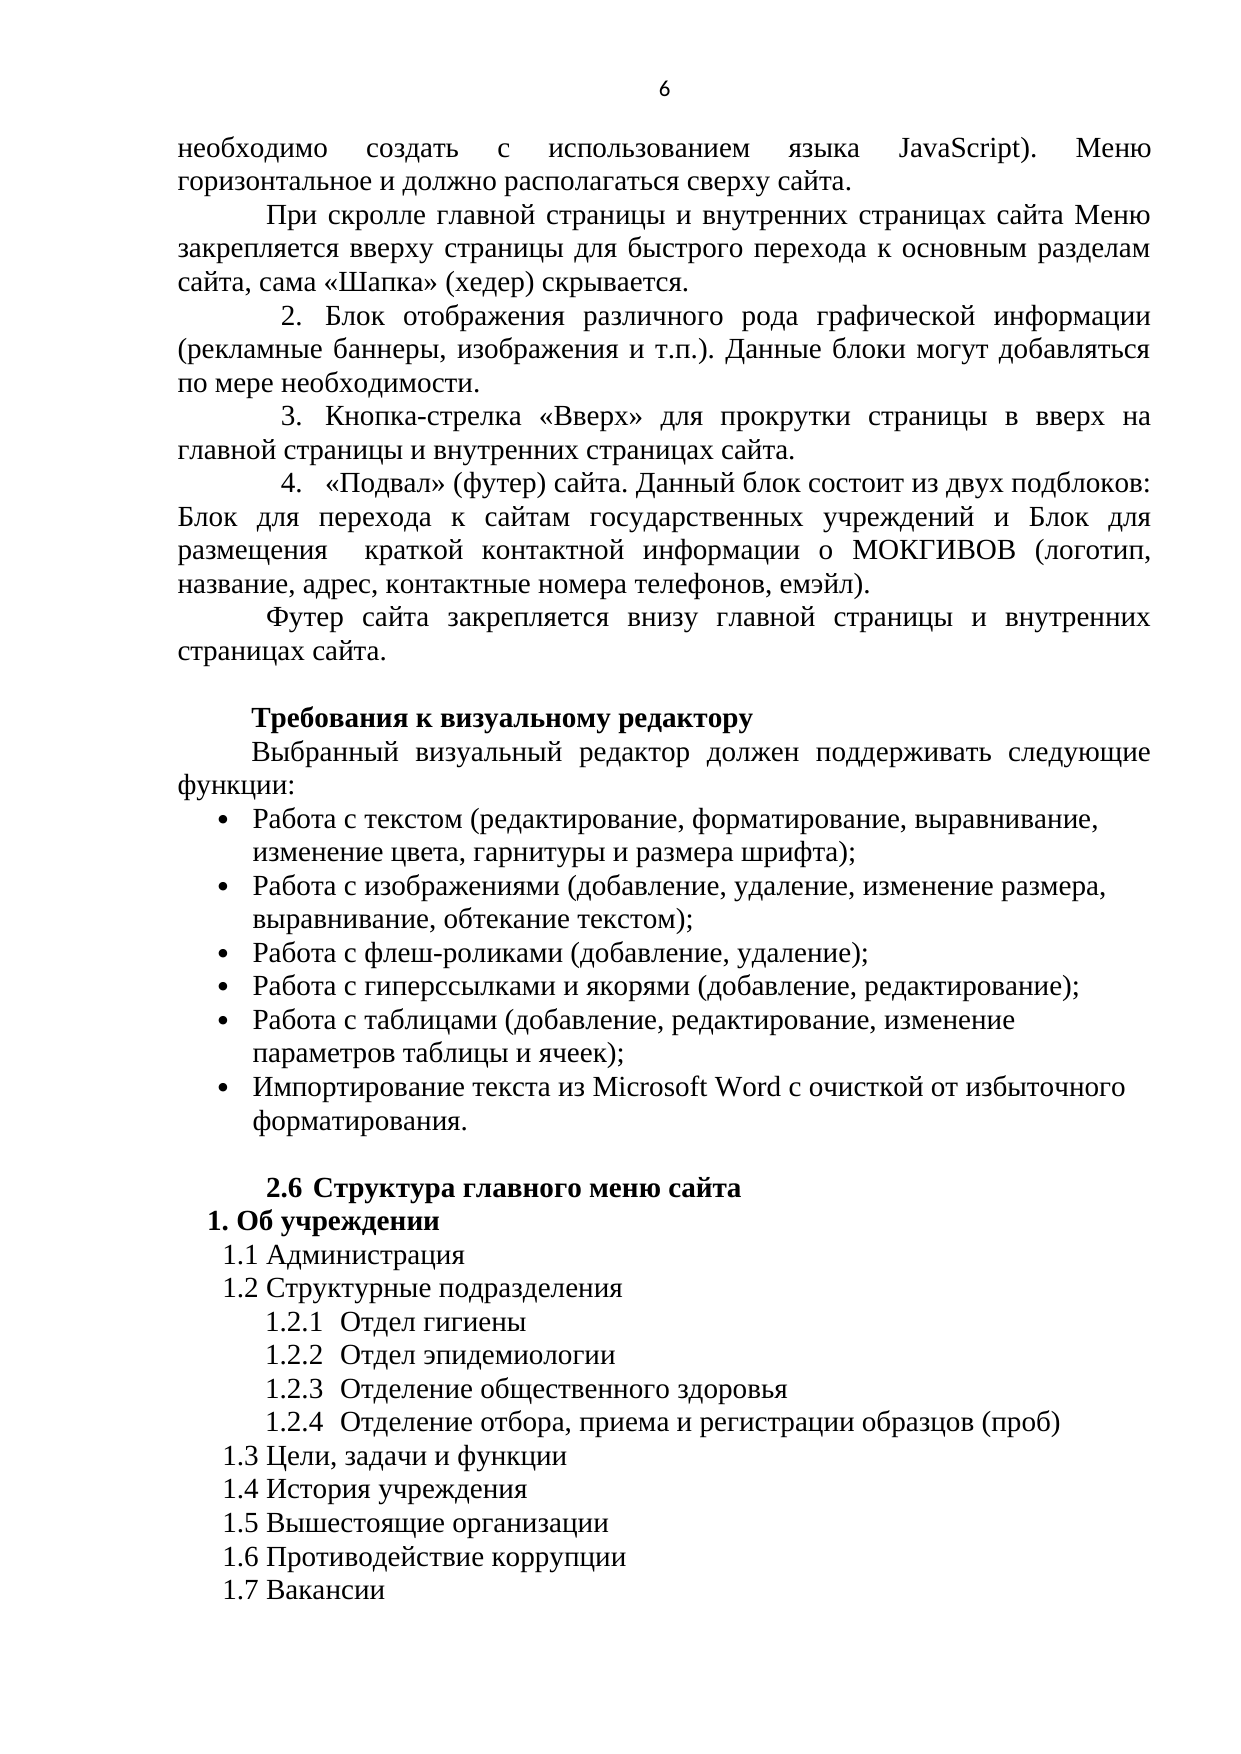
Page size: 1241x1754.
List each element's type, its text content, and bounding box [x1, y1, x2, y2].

list Кнопка-стрелка «Вверх» для прокрутки страницы в вверх на главной страницы и внутренних страницах сайта. [177, 398, 1152, 465]
list Отдел эпидемиологии [265, 1337, 1152, 1371]
list Работа с таблицами (добавление, редактирование, изменение параметров таблицы и ячеек); [218, 1002, 1152, 1069]
list Цели, задачи и функции [222, 1438, 1152, 1472]
list Работа с текстом (редактирование, форматирование, выравнивание, изменение цвета, гарнитуры и размера шрифта); [218, 801, 1152, 868]
text При скролле главной страницы и внутренних страницах сайта Меню закрепляется вверху страницы для быстрого перехода к основным разделам сайта, сама «Шапка» (хедер) скрывается. [177, 197, 1152, 298]
list Отделение отбора, приема и регистрации образцов (проб) [265, 1404, 1152, 1438]
text Футер сайта закрепляется внизу главной страницы и внутренних страницах сайта. [177, 599, 1152, 667]
text Выбранный визуальный редактор должен поддерживать следующие функции: [177, 734, 1152, 801]
subtitle Структура главного меню сайта [266, 1170, 1152, 1203]
text Требования к визуальному редактору [177, 700, 1152, 734]
list Работа с гиперссылками и якорями (добавление, редактирование); [218, 968, 1152, 1002]
list Импортирование текста из Microsoft Word с очисткой от избыточного форматирования. [218, 1069, 1152, 1136]
list Противодействие коррупции [222, 1539, 1152, 1572]
list Отделение общественного здоровья [265, 1371, 1152, 1404]
list История учреждения [222, 1472, 1152, 1505]
list «Подвал» (футер) сайта. Данный блок состоит из двух подблоков: Блок для перехода к сайтам государственных учреждений и Блок для размещения краткой контактной информации о МОКГИВОВ (логотип, название, адрес, контактные номера телефонов, емэйл). [177, 465, 1152, 599]
list Структурные подразделения [222, 1270, 1152, 1304]
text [177, 130, 1152, 197]
list Работа с флеш-роликами (добавление, удаление); [218, 935, 1152, 968]
list Работа с изображениями (добавление, удаление, изменение размера, выравнивание, обтекание текстом); [218, 868, 1152, 935]
text 1. Об учреждении [177, 1203, 1152, 1237]
list Блок отображения различного рода графической информации (рекламные баннеры, изображения и т.п.). Данные блоки могут добавляться по мере необходимости. [177, 298, 1152, 398]
list Вакансии [222, 1572, 1152, 1606]
list Отдел гигиены [265, 1304, 1152, 1337]
list Администрация [222, 1237, 1152, 1270]
list Вышестоящие организации [222, 1505, 1152, 1539]
